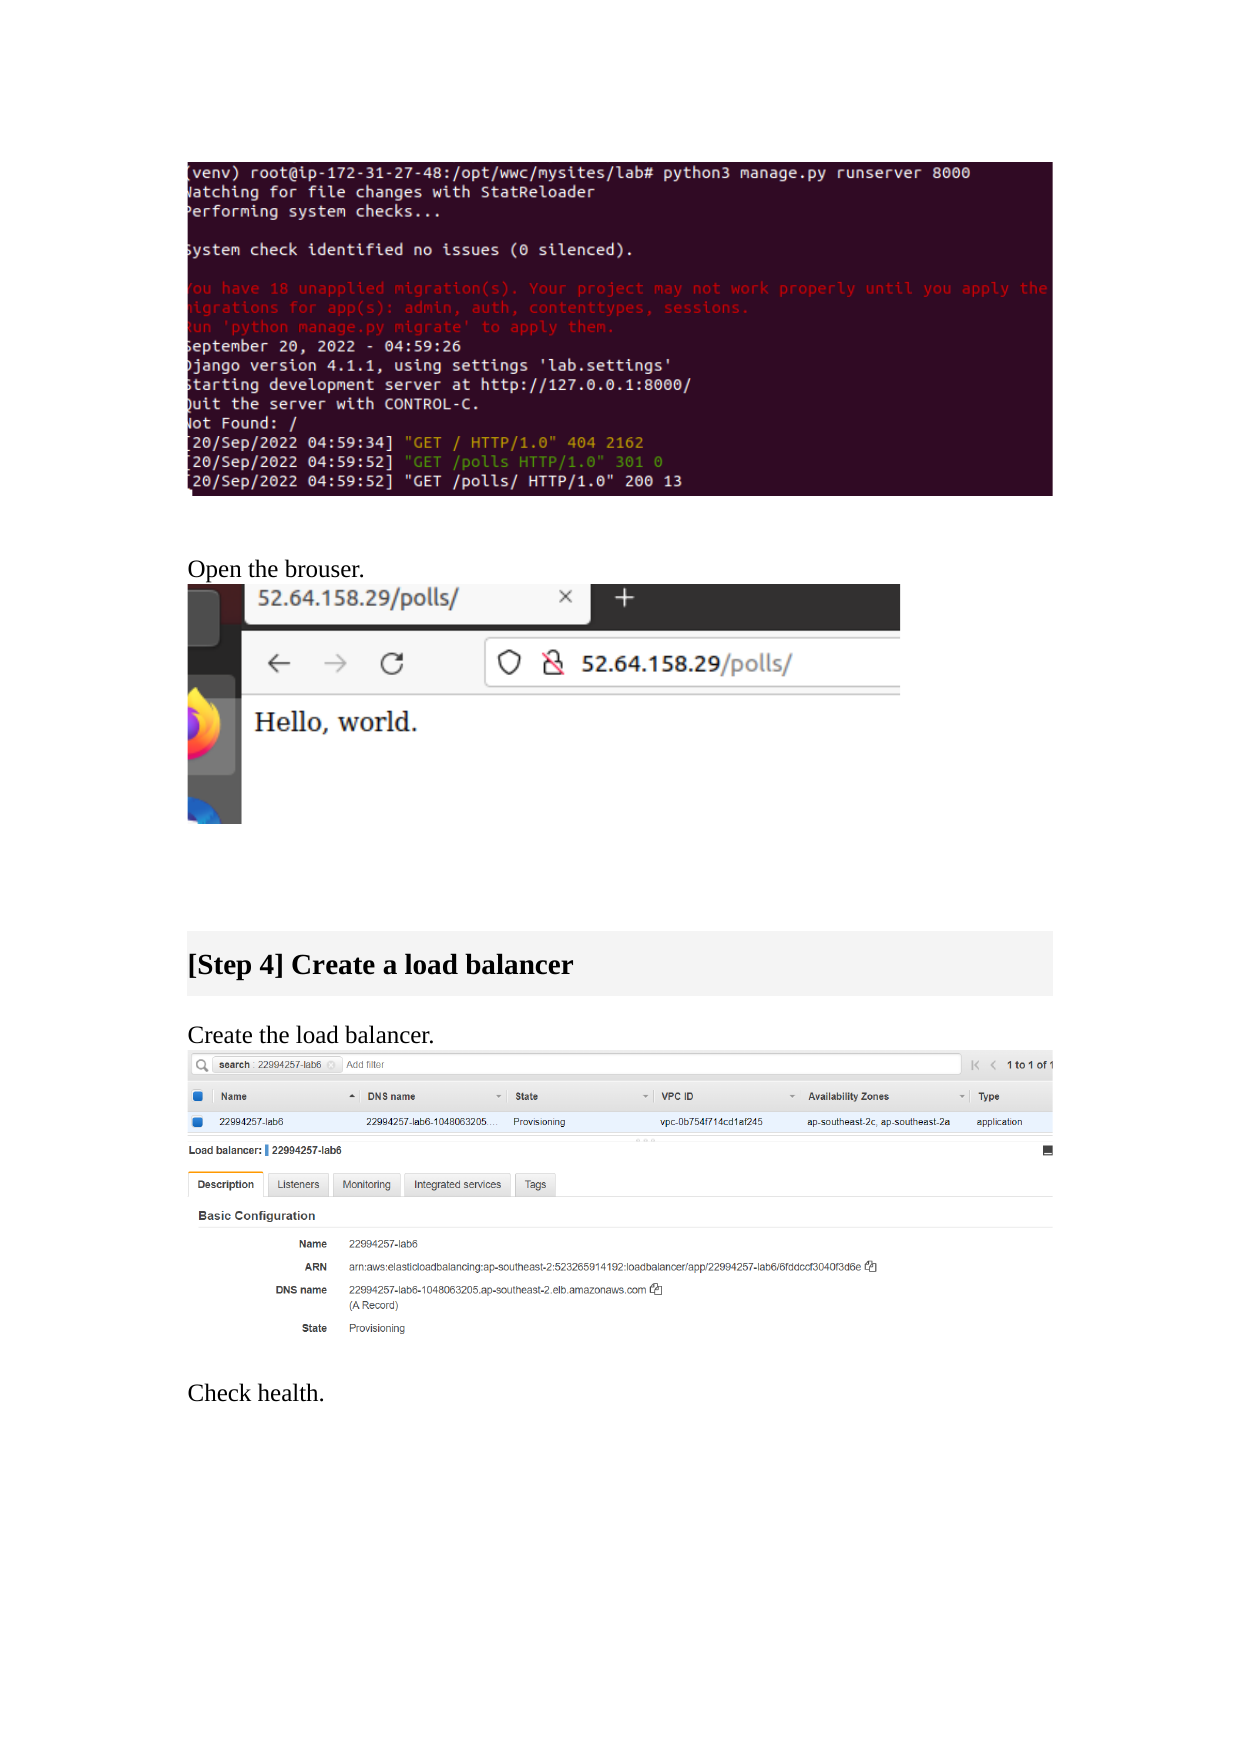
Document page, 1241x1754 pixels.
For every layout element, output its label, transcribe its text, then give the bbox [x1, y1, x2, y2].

subtitle [Step 4] Create a load balancer [187, 931, 1053, 996]
picture [187, 584, 901, 824]
picture [187, 1050, 1053, 1345]
text Open the brouser. [187, 552, 1053, 584]
text Create the load balancer. [187, 1018, 1053, 1050]
text Check health. [187, 1376, 1053, 1408]
picture [187, 162, 1053, 496]
